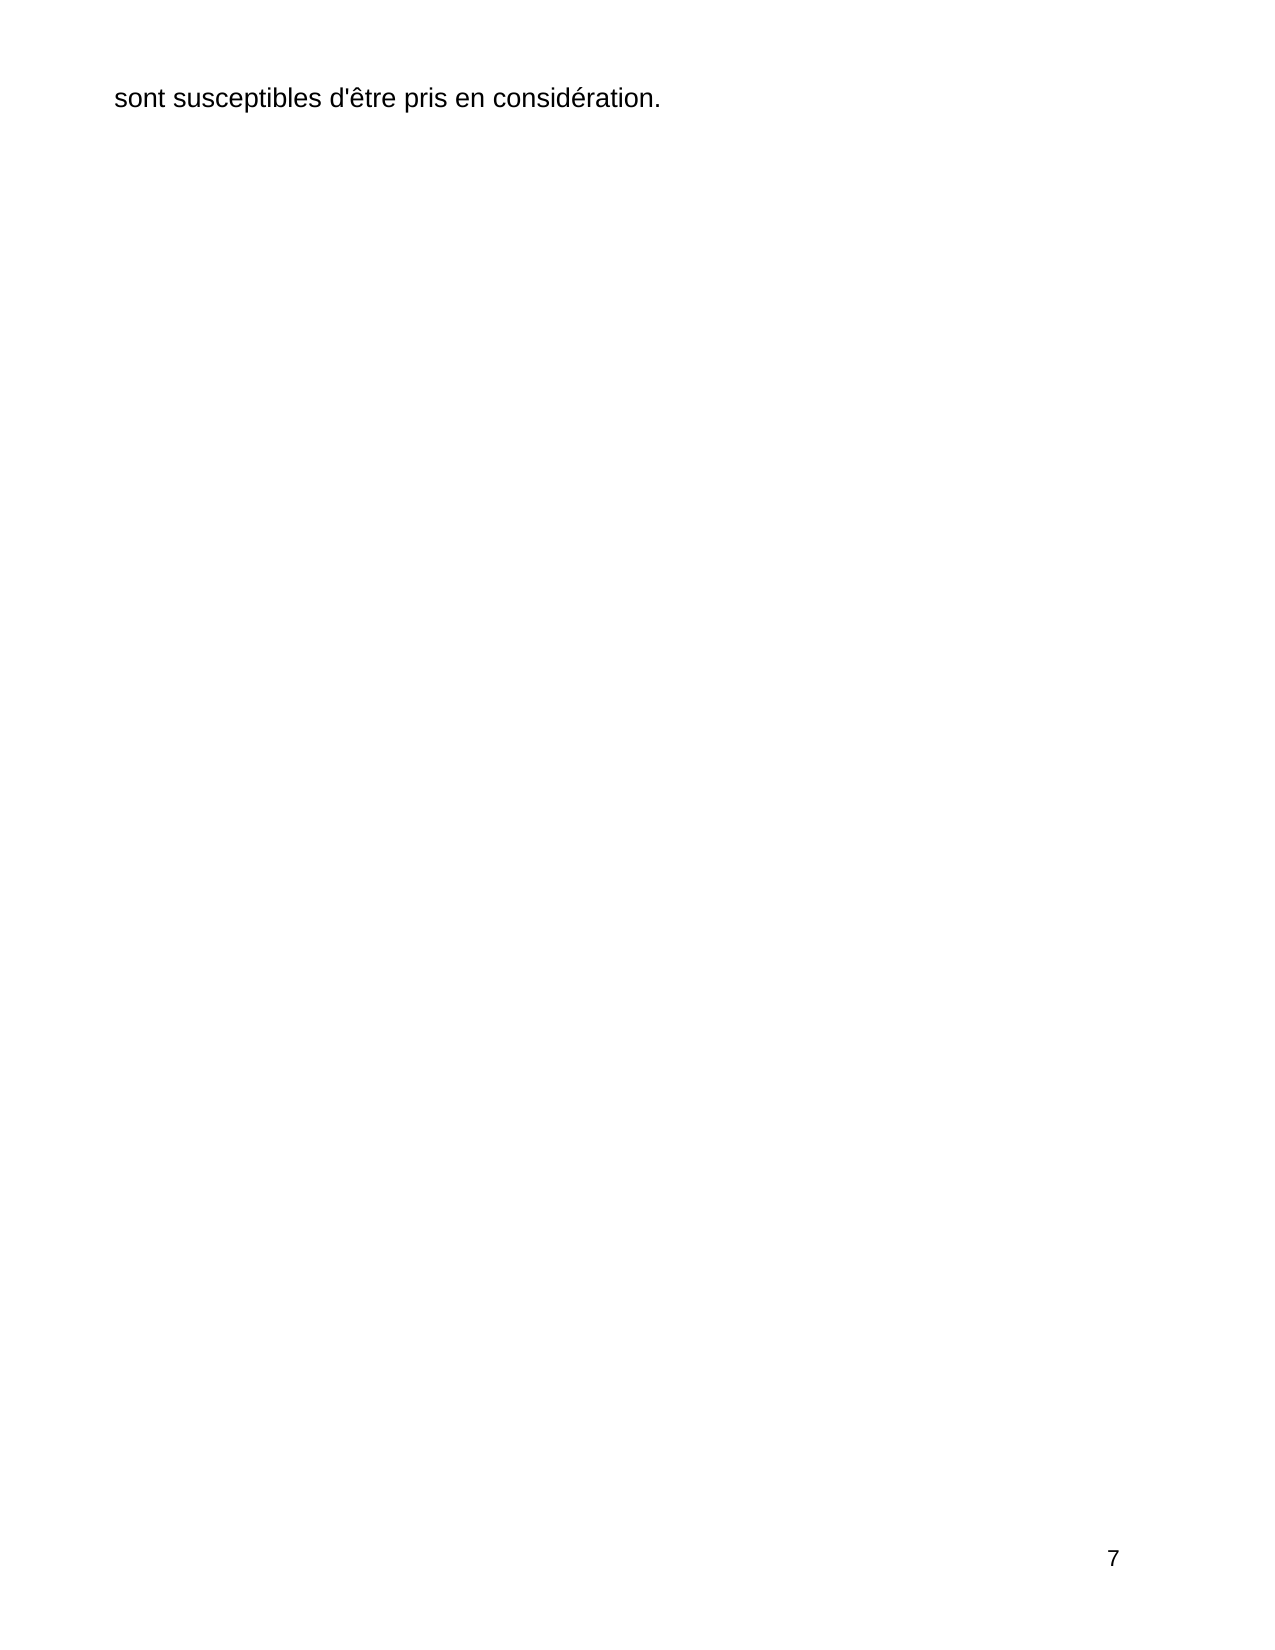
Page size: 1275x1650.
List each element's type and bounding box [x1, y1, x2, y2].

text [114, 82, 1095, 113]
